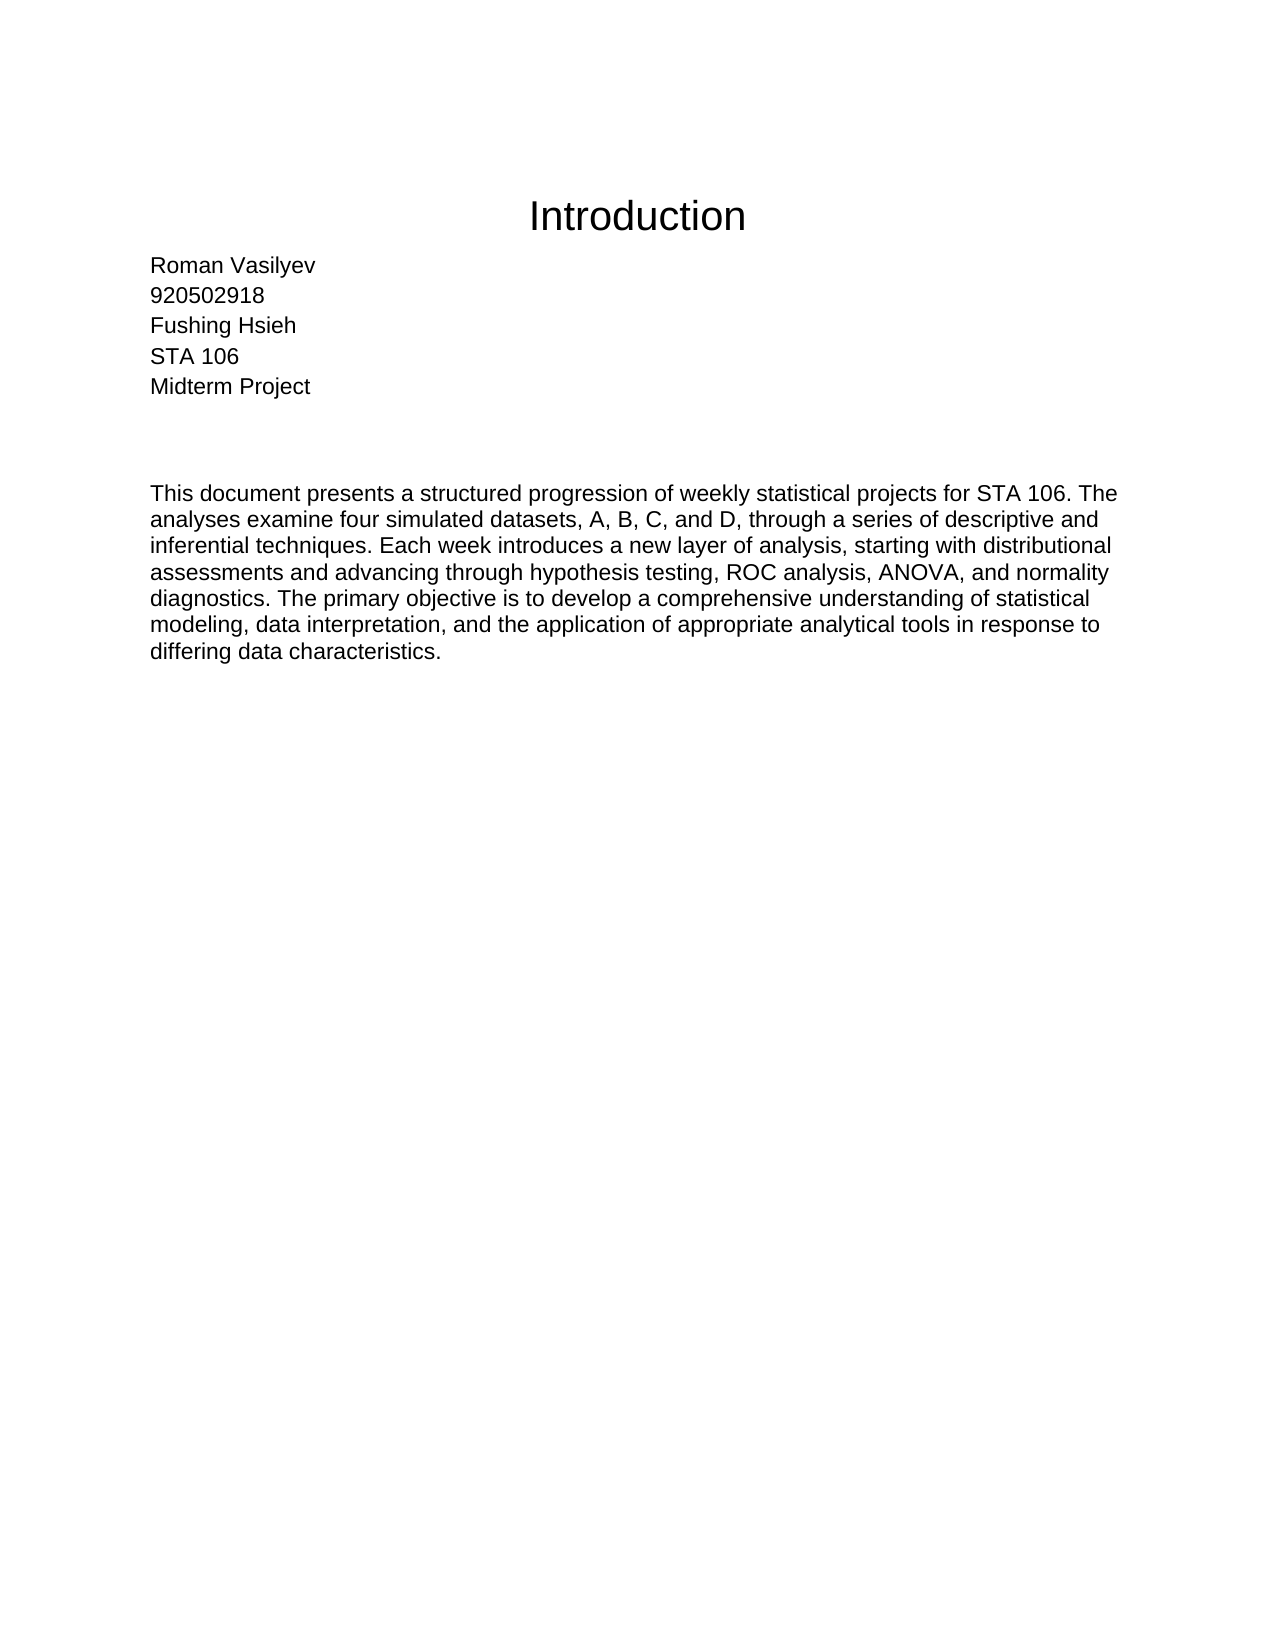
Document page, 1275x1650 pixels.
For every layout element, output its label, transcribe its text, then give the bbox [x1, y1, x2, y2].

text Roman Vasilyev [150, 252, 1125, 278]
text This document presents a structured progression of weekly statistical projects for STA 106. The analyses examine four simulated datasets, A, B, C, and D, through a series of descriptive and inferential techniques. Each week introduces a new layer of analysis, starting with distributional assessments and advancing through hypothesis testing, ROC analysis, ANOVA, and normality diagnostics. The primary objective is to develop a comprehensive understanding of statistical modeling, data interpretation, and the application of appropriate analytical tools in response to differing data characteristics. [150, 479, 1125, 664]
text Midterm Project [150, 373, 1125, 399]
text Fushing Hsieh [150, 312, 1125, 339]
text STA 106 [150, 343, 1125, 369]
text 920502918 [150, 282, 1125, 309]
subtitle Introduction [150, 192, 1125, 239]
